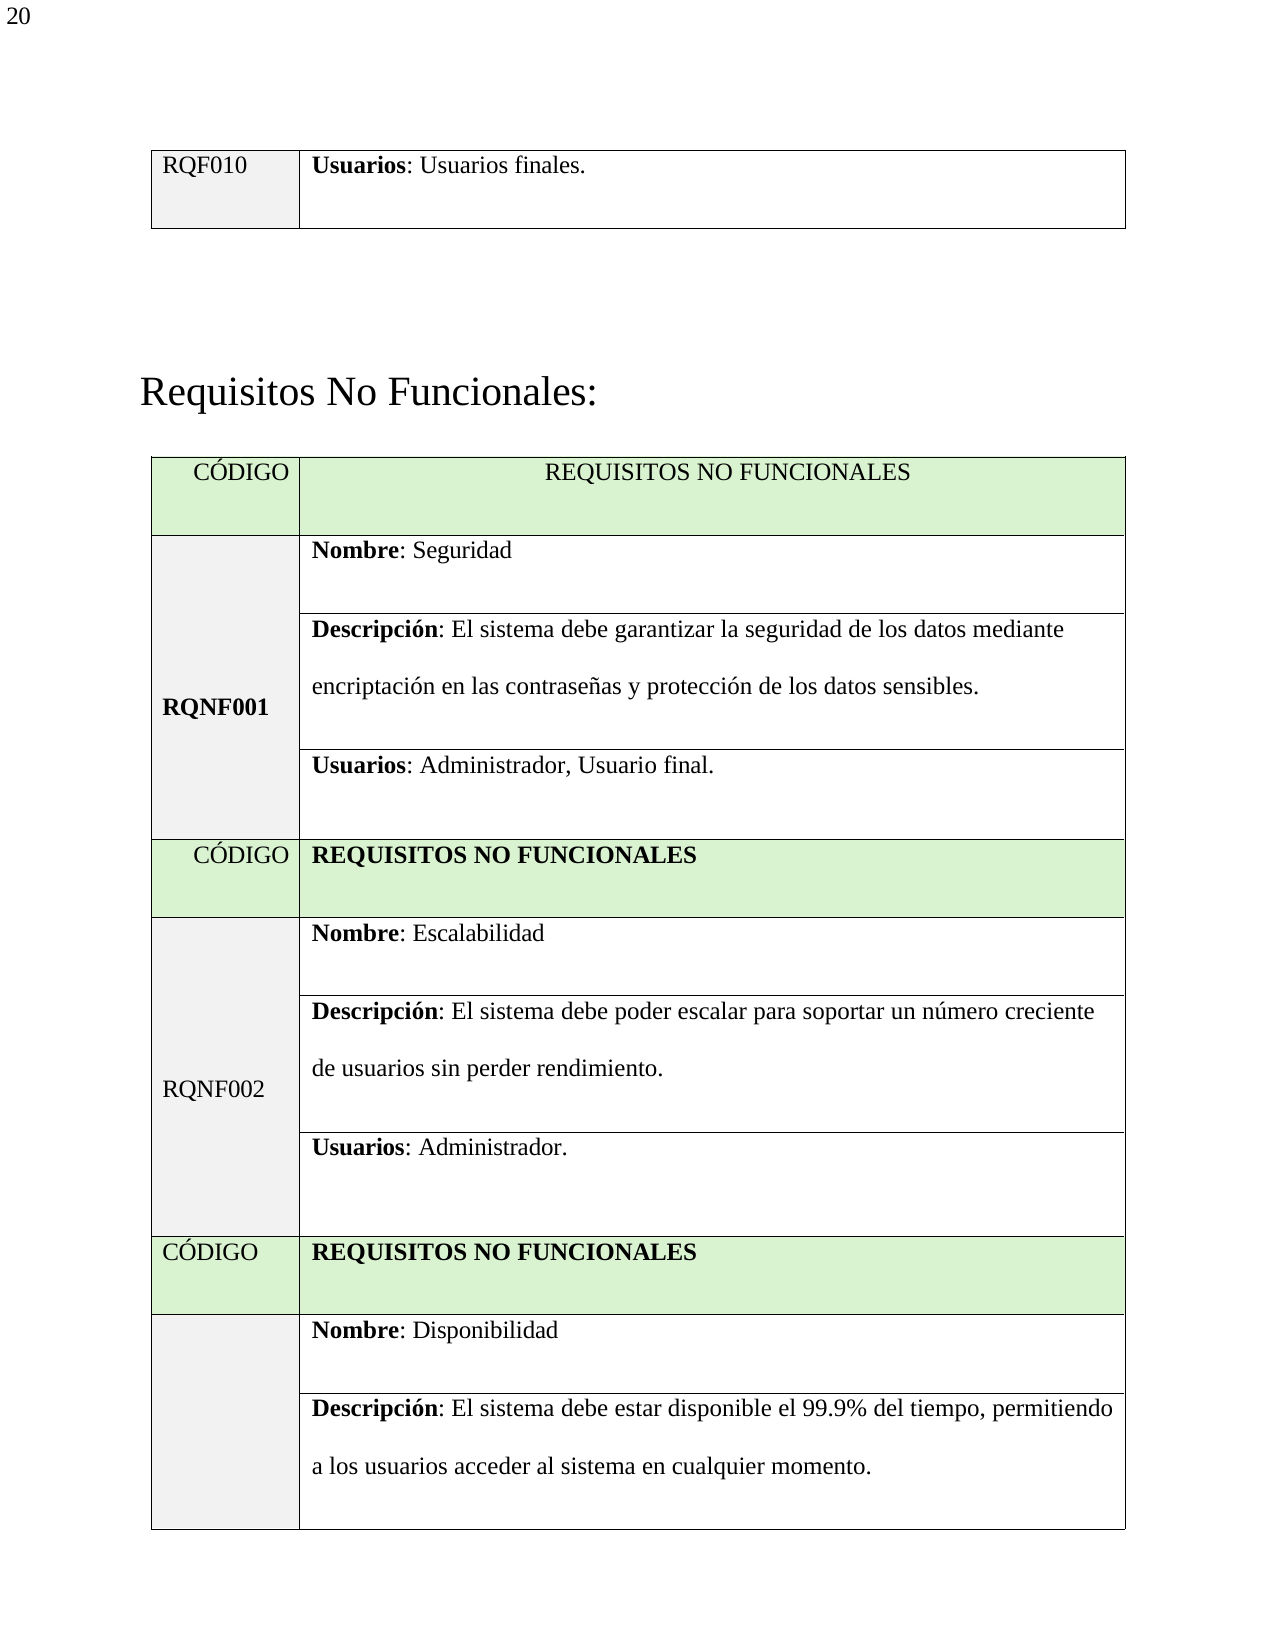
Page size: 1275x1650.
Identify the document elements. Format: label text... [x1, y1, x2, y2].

table_cell Usuarios: Administrador, Usuario final. [300, 749, 1125, 839]
subtitle Requisitos No Funcionales: [139, 367, 1167, 414]
table_header Usuarios: Usuarios finales. [300, 151, 1125, 228]
table_cell REQUISITOS NO FUNCIONALES [300, 839, 1125, 917]
table_cell CÓDIGO [152, 840, 299, 917]
table_cell Descripción: El sistema debe poder escalar para soportar un número creciente de usuarios sin perder rendimiento. [300, 995, 1125, 1131]
table_cell Descripción: El sistema debe estar disponible el 99.9% del tiempo, permitiendo a los usuarios acceder al sistema en cualquier momento. [300, 1393, 1125, 1528]
table_cell Nombre: Seguridad [300, 535, 1125, 613]
table_cell Usuarios: Administrador. [300, 1131, 1125, 1236]
table_cell CÓDIGO [152, 1237, 299, 1314]
table_cell RQNF002 [152, 918, 299, 1236]
table_header CÓDIGO [152, 458, 299, 535]
table_cell [152, 1315, 299, 1528]
table_cell RQNF001 [152, 536, 299, 839]
table_cell Nombre: Escalabilidad [300, 917, 1125, 995]
table_cell Nombre: Disponibilidad [300, 1314, 1125, 1393]
table_cell Descripción: El sistema debe garantizar la seguridad de los datos mediante encriptación en las contraseñas y protección de los datos sensibles. [300, 613, 1125, 749]
table_header RQF010 [152, 151, 299, 228]
table_cell REQUISITOS NO FUNCIONALES [300, 1236, 1125, 1314]
table_header REQUISITOS NO FUNCIONALES [300, 458, 1125, 535]
